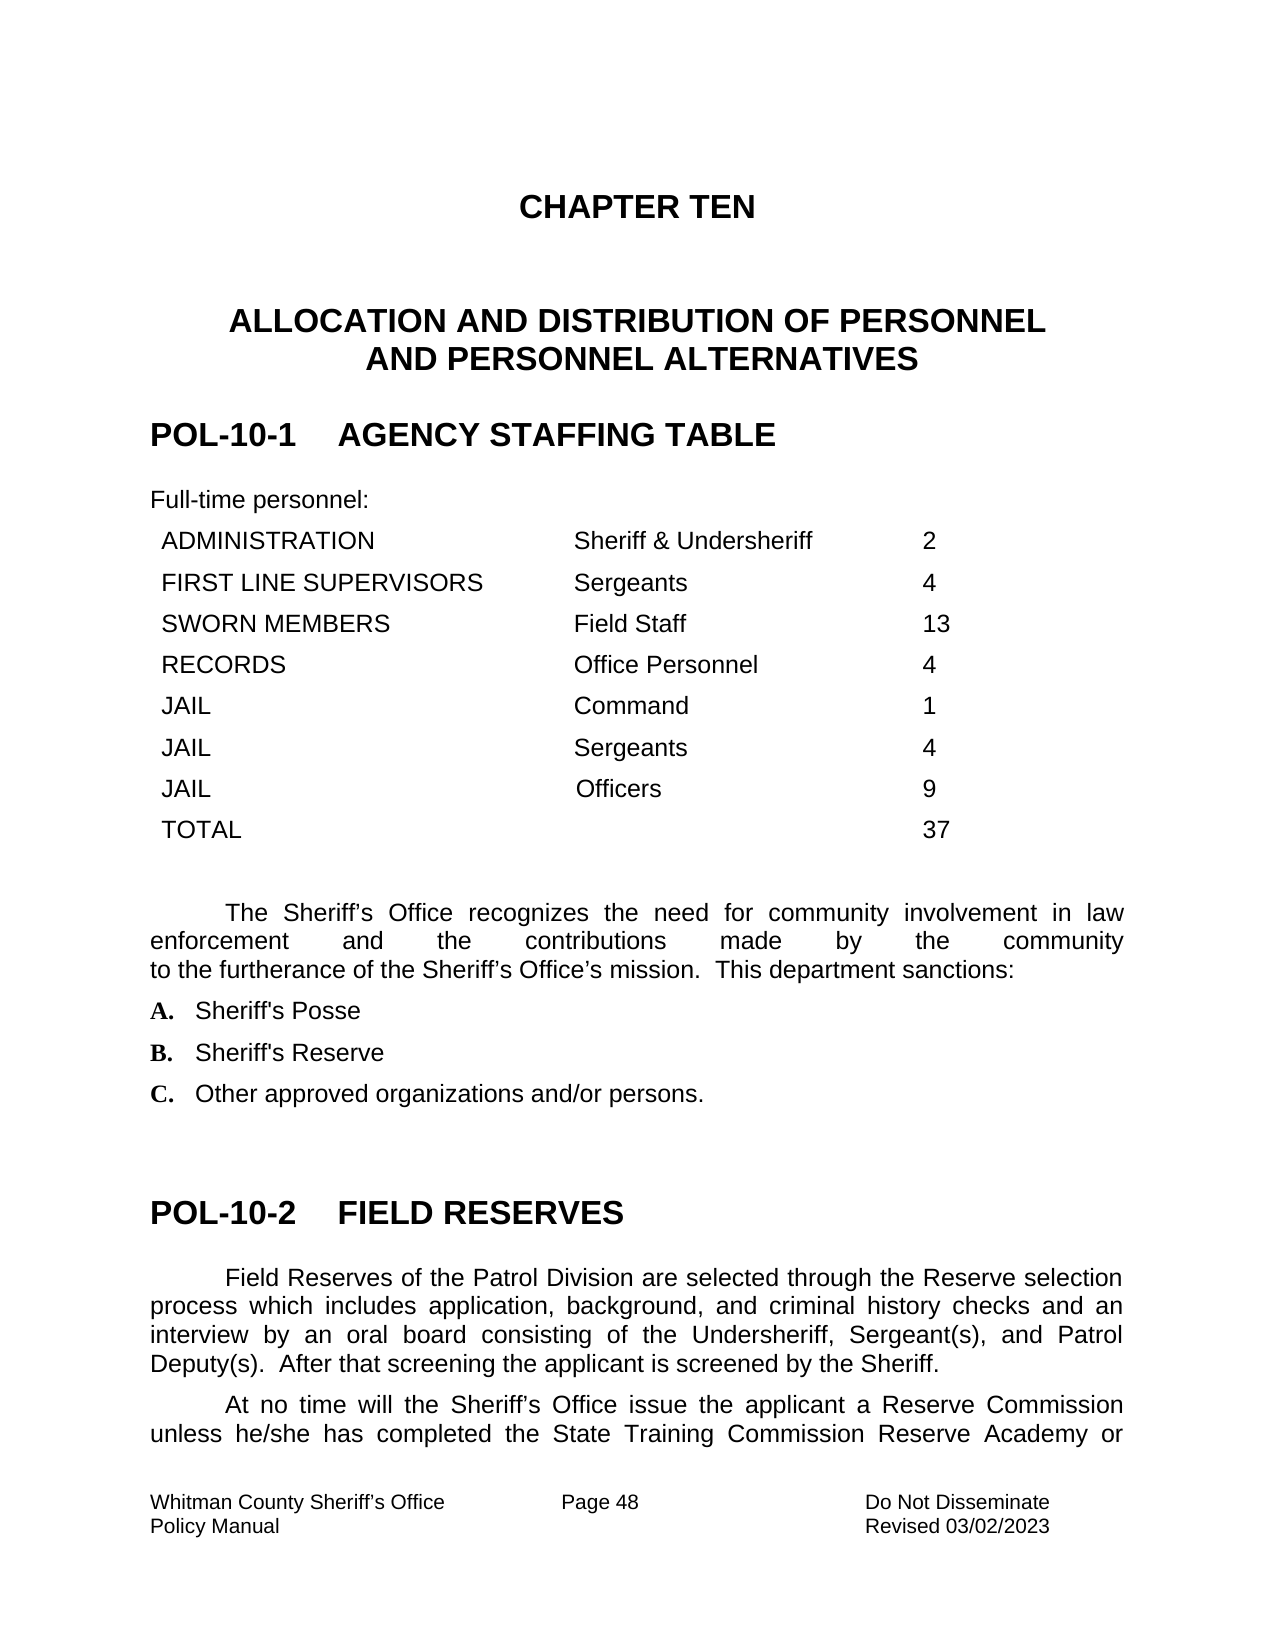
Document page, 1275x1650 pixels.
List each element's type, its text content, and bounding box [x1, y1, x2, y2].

list Other approved organizations and/or persons. [150, 1079, 1125, 1108]
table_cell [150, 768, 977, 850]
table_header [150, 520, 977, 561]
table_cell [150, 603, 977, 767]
text CHAPTER TEN [150, 187, 1125, 226]
text POL-10-1 AGENCY STAFFING TABLE [150, 415, 1125, 454]
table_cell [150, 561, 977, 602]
list Sheriff's Posse [150, 996, 1125, 1025]
text POL-10-2 FIELD RESERVES [150, 1193, 1125, 1231]
text The Sheriff’s Office recognizes the need for community involvement in law enforcement and the contributions made by the community to the furtherance of the Sheriff’s Office’s mission. This department sanctions: [150, 897, 1125, 984]
text Field Reserves of the Patrol Division are selected through the Reserve selection process which includes application, background, and criminal history checks and an interview by an oral board consisting of the Undersheriff, Sergeant(s), and Patrol Deputy(s). After that screening the applicant is screened by the Sheriff. [150, 1262, 1125, 1377]
text ALLOCATION AND DISTRIBUTION OF PERSONNEL AND PERSONNEL ALTERNATIVES [150, 301, 1125, 378]
text Full-time personnel: [150, 485, 1125, 514]
list Sheriff's Reserve [150, 1038, 1125, 1066]
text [150, 1390, 1125, 1447]
